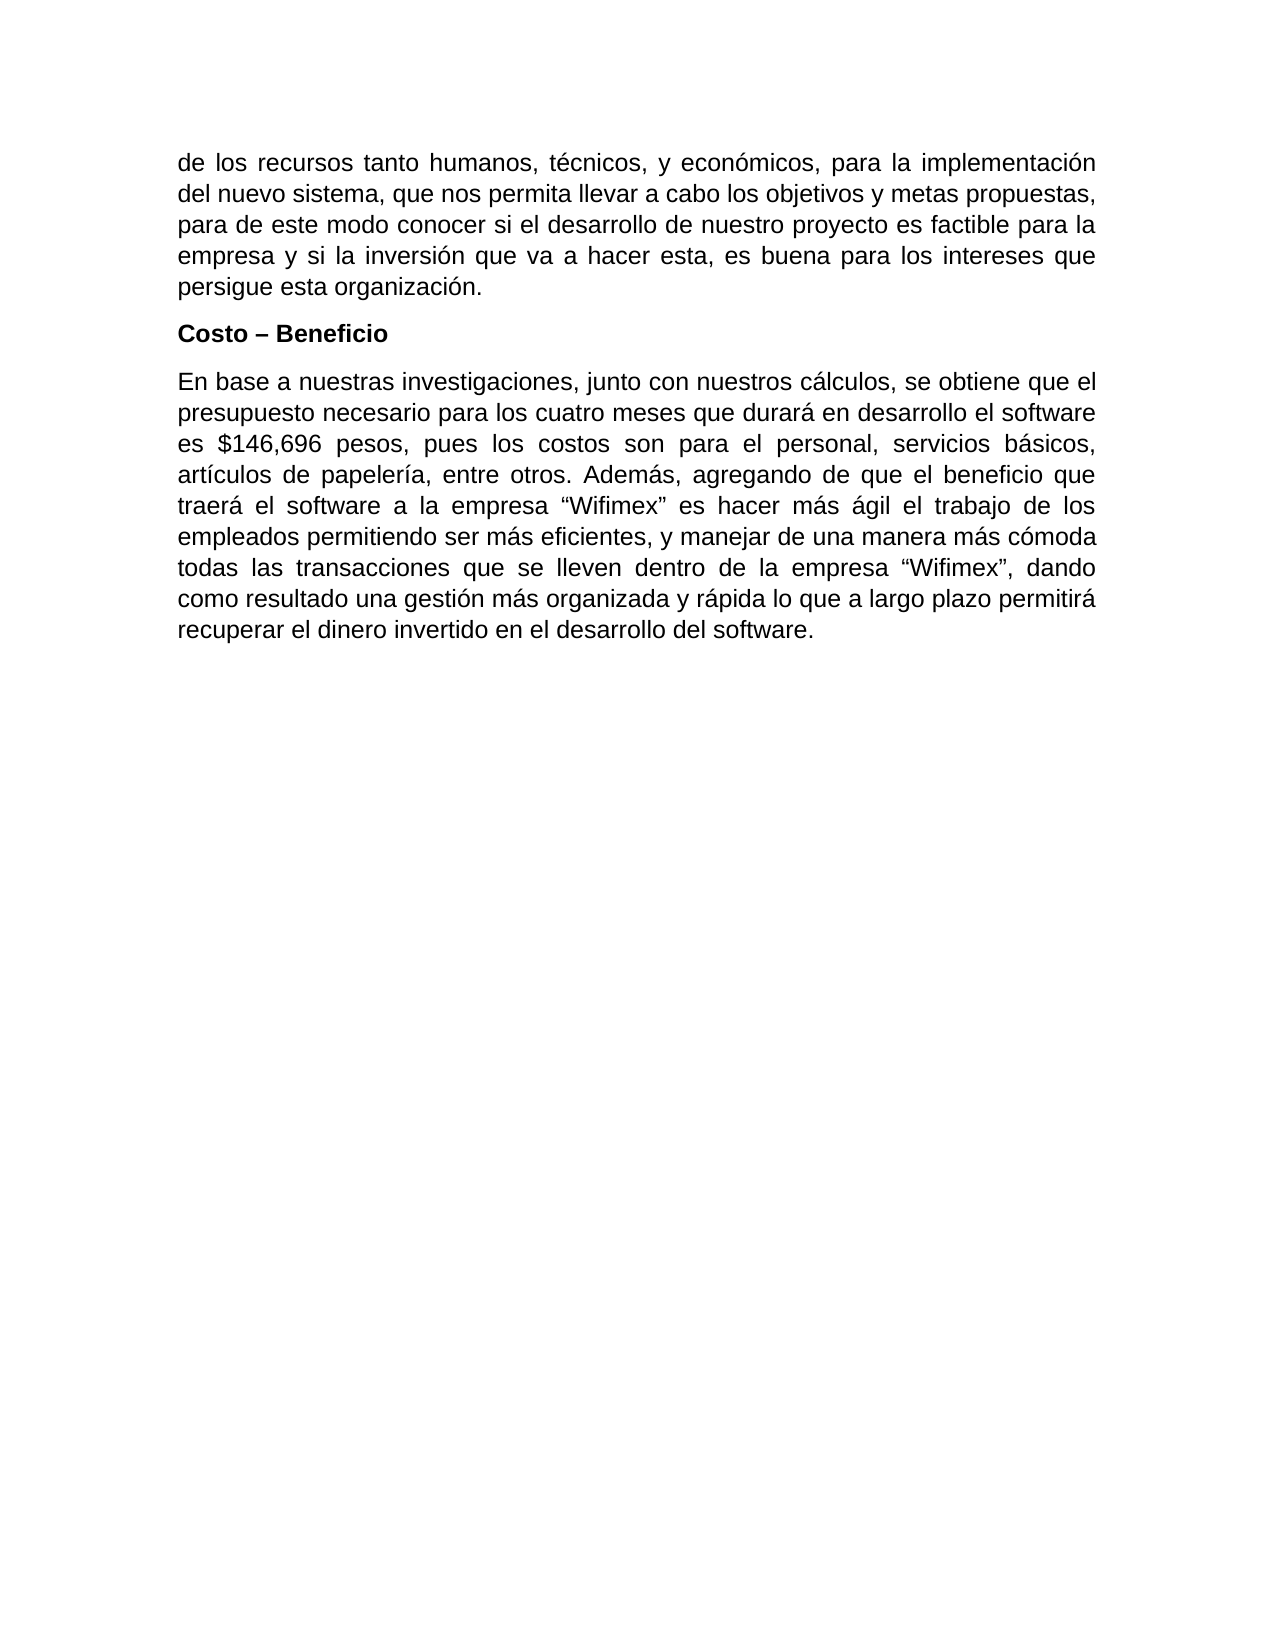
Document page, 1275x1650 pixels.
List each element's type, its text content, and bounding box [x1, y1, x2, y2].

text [177, 148, 1098, 301]
text En base a nuestras investigaciones, junto con nuestros cálculos, se obtiene que el presupuesto necesario para los cuatro meses que durará en desarrollo el software es $146,696 pesos, pues los costos son para el personal, servicios básicos, artículos de papelería, entre otros. Además, agregando de que el beneficio que traerá el software a la empresa “Wifimex” es hacer más ágil el trabajo de los empleados permitiendo ser más eficientes, y manejar de una manera más cómoda todas las transacciones que se lleven dentro de la empresa “Wifimex”, dando como resultado una gestión más organizada y rápida lo que a largo plazo permitirá recuperar el dinero invertido en el desarrollo del software. [177, 367, 1098, 644]
text Costo – Beneficio [177, 319, 1098, 348]
